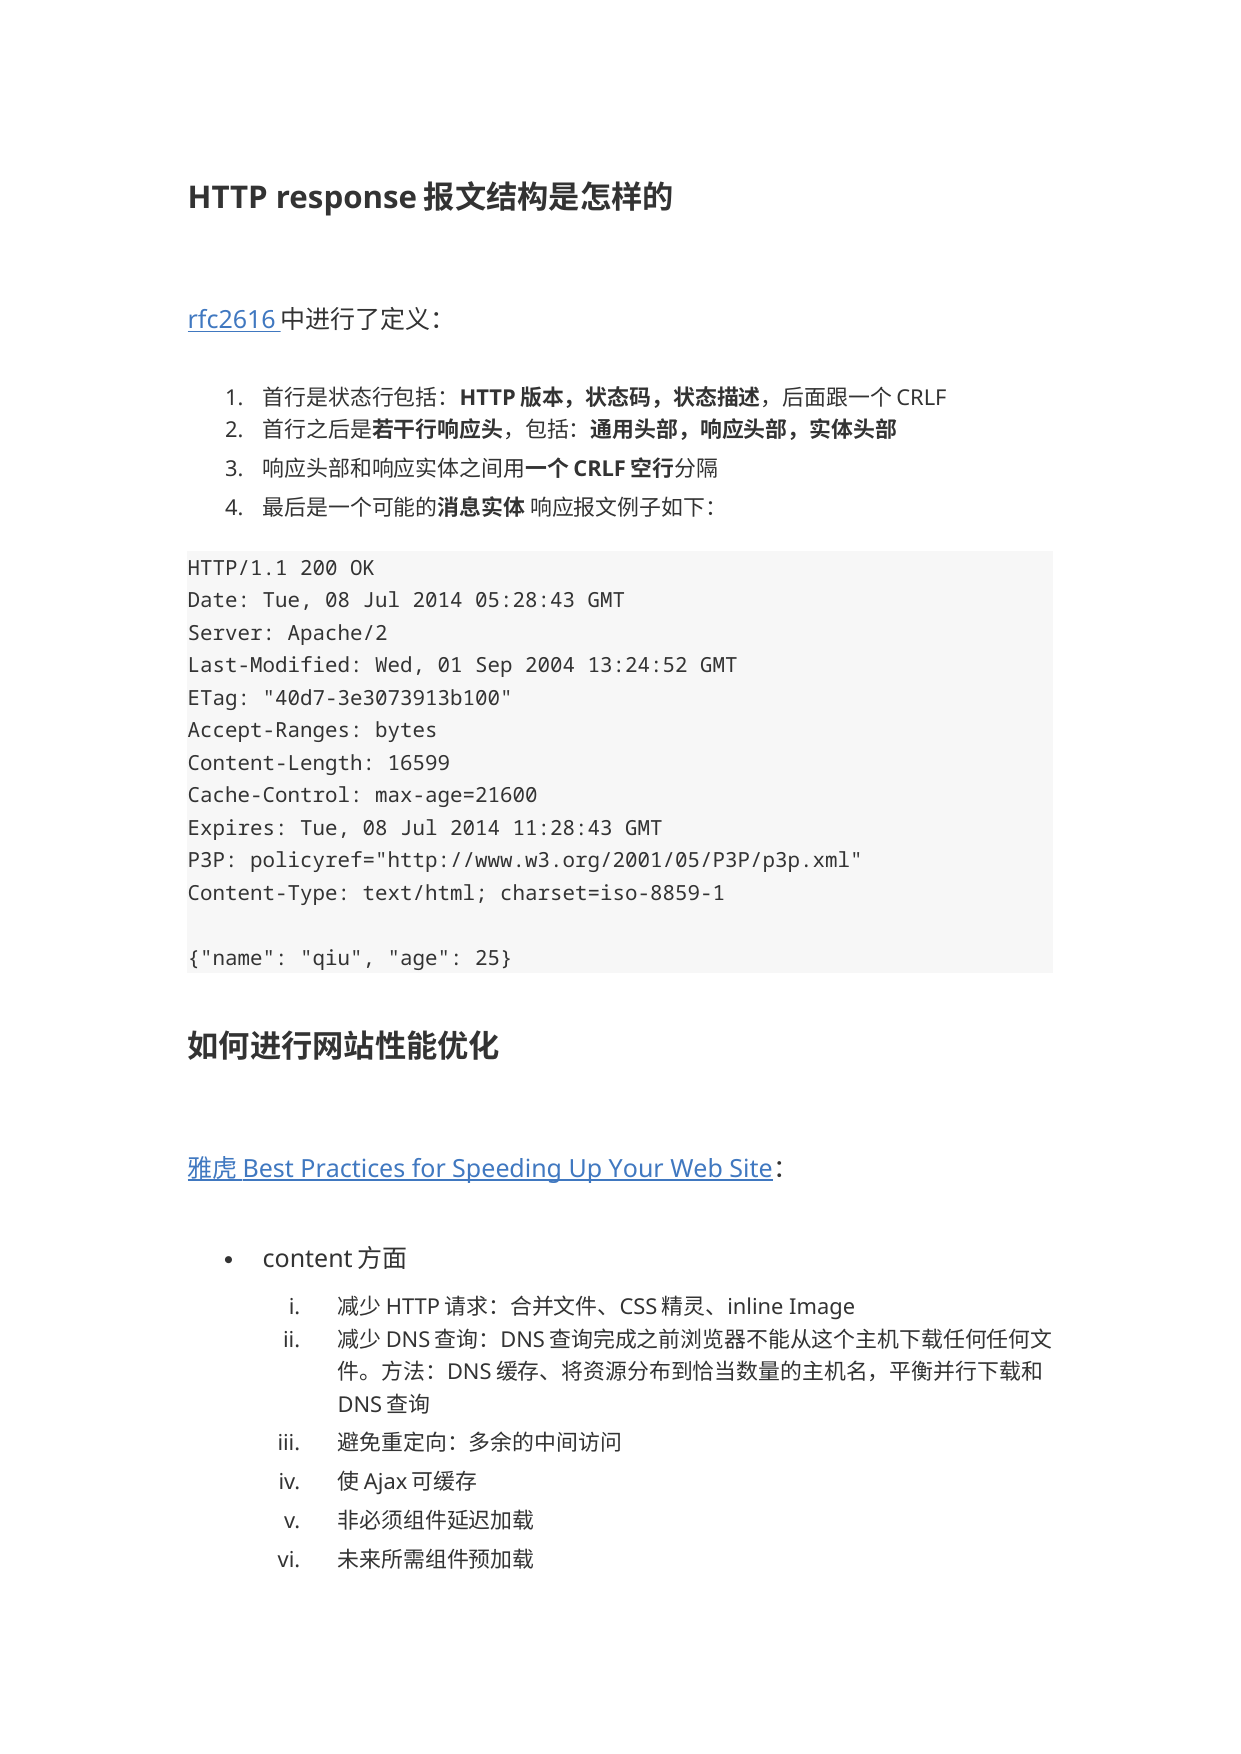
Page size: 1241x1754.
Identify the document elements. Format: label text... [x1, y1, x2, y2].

text rfc2616中进行了定义： [187, 285, 1053, 350]
subtitle HTTP response报文结构是怎样的 [187, 162, 1053, 227]
list 首行之后是若干行响应头，包括：通用头部，响应头部，实体头部 [225, 412, 1053, 444]
list content方面 [225, 1224, 1053, 1289]
list 减少HTTP请求：合并文件、CSS精灵、inline Image [300, 1289, 1053, 1321]
list 减少DNS查询：DNS查询完成之前浏览器不能从这个主机下载任何任何文件。方法：DNS缓存、将资源分布到恰当数量的主机名，平衡并行下载和DNS查询 [300, 1321, 1053, 1419]
text Cache-Control: max-age=21600 [187, 778, 1053, 811]
list 首行是状态行包括：HTTP版本，状态码，状态描述，后面跟一个CRLF [225, 379, 1053, 412]
text Content-Type: text/html; charset=iso-8859-1 [187, 876, 1053, 908]
list 响应头部和响应实体之间用一个CRLF空行分隔 [225, 451, 1053, 483]
list 使Ajax可缓存 [300, 1464, 1053, 1496]
text 雅虎Best Practices for Speeding Up Your Web Site： [187, 1134, 1053, 1199]
text Accept-Ranges: bytes [187, 713, 1053, 746]
text Date: Tue, 08 Jul 2014 05:28:43 GMT [187, 583, 1053, 616]
text P3P: policyref="http://www.w3.org/2001/05/P3P/p3p.xml" [187, 843, 1053, 876]
list 未来所需组件预加载 [300, 1541, 1053, 1574]
text {"name": "qiu", "age": 25} [187, 941, 1053, 973]
text ETag: "40d7-3e3073913b100" [187, 681, 1053, 713]
text Content-Length: 16599 [187, 746, 1053, 778]
list 最后是一个可能的消息实体 响应报文例子如下： [225, 489, 1053, 522]
text Expires: Tue, 08 Jul 2014 11:28:43 GMT [187, 811, 1053, 843]
list 非必须组件延迟加载 [300, 1503, 1053, 1535]
text HTTP/1.1 200 OK [187, 551, 1053, 583]
text Last-Modified: Wed, 01 Sep 2004 13:24:52 GMT [187, 648, 1053, 681]
subtitle 如何进行网站性能优化 [187, 1011, 1053, 1076]
list 避免重定向：多余的中间访问 [300, 1425, 1053, 1458]
text Server: Apache/2 [187, 616, 1053, 648]
